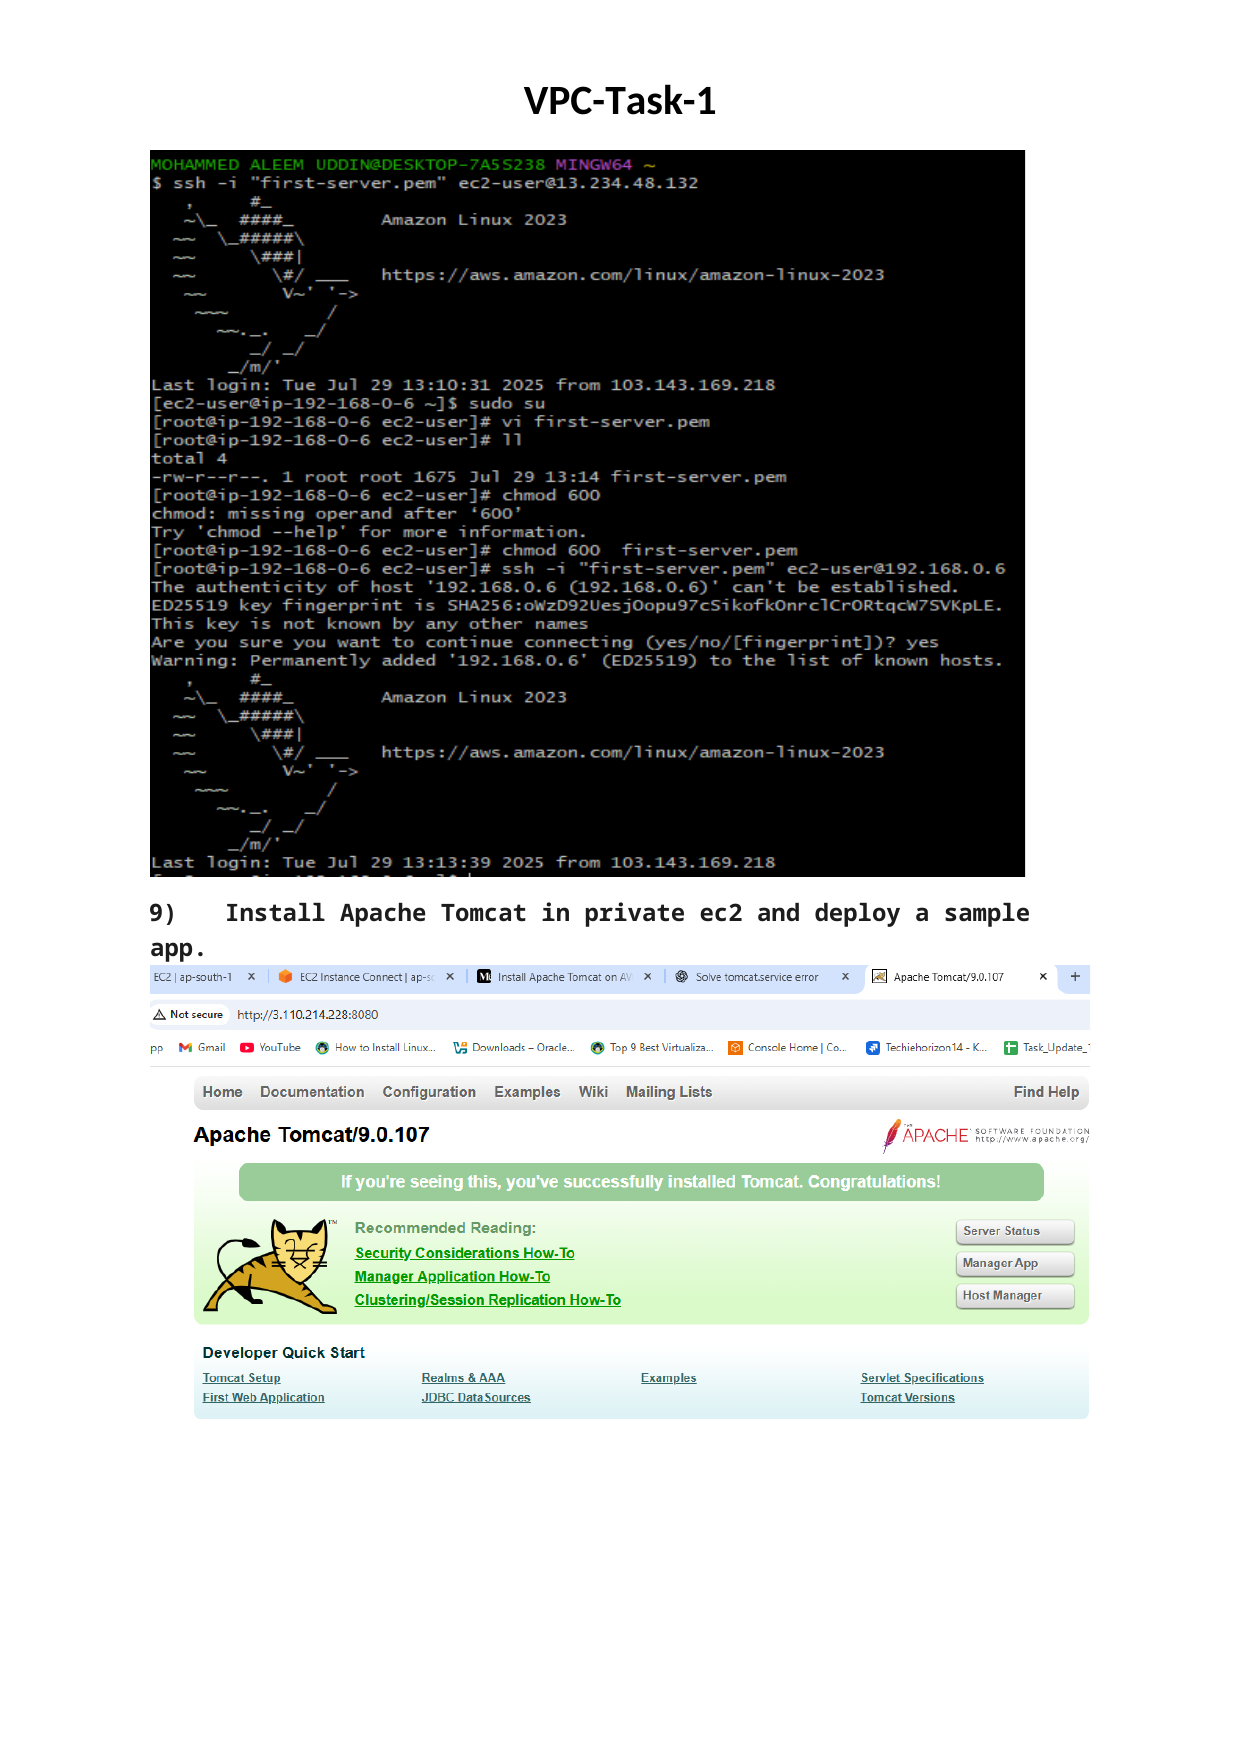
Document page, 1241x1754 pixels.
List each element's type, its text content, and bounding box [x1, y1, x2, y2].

picture [150, 965, 1091, 1419]
picture [150, 150, 1025, 877]
list Install Apache Tomcat in private ec2 and deploy a sample app. [148, 895, 1090, 963]
